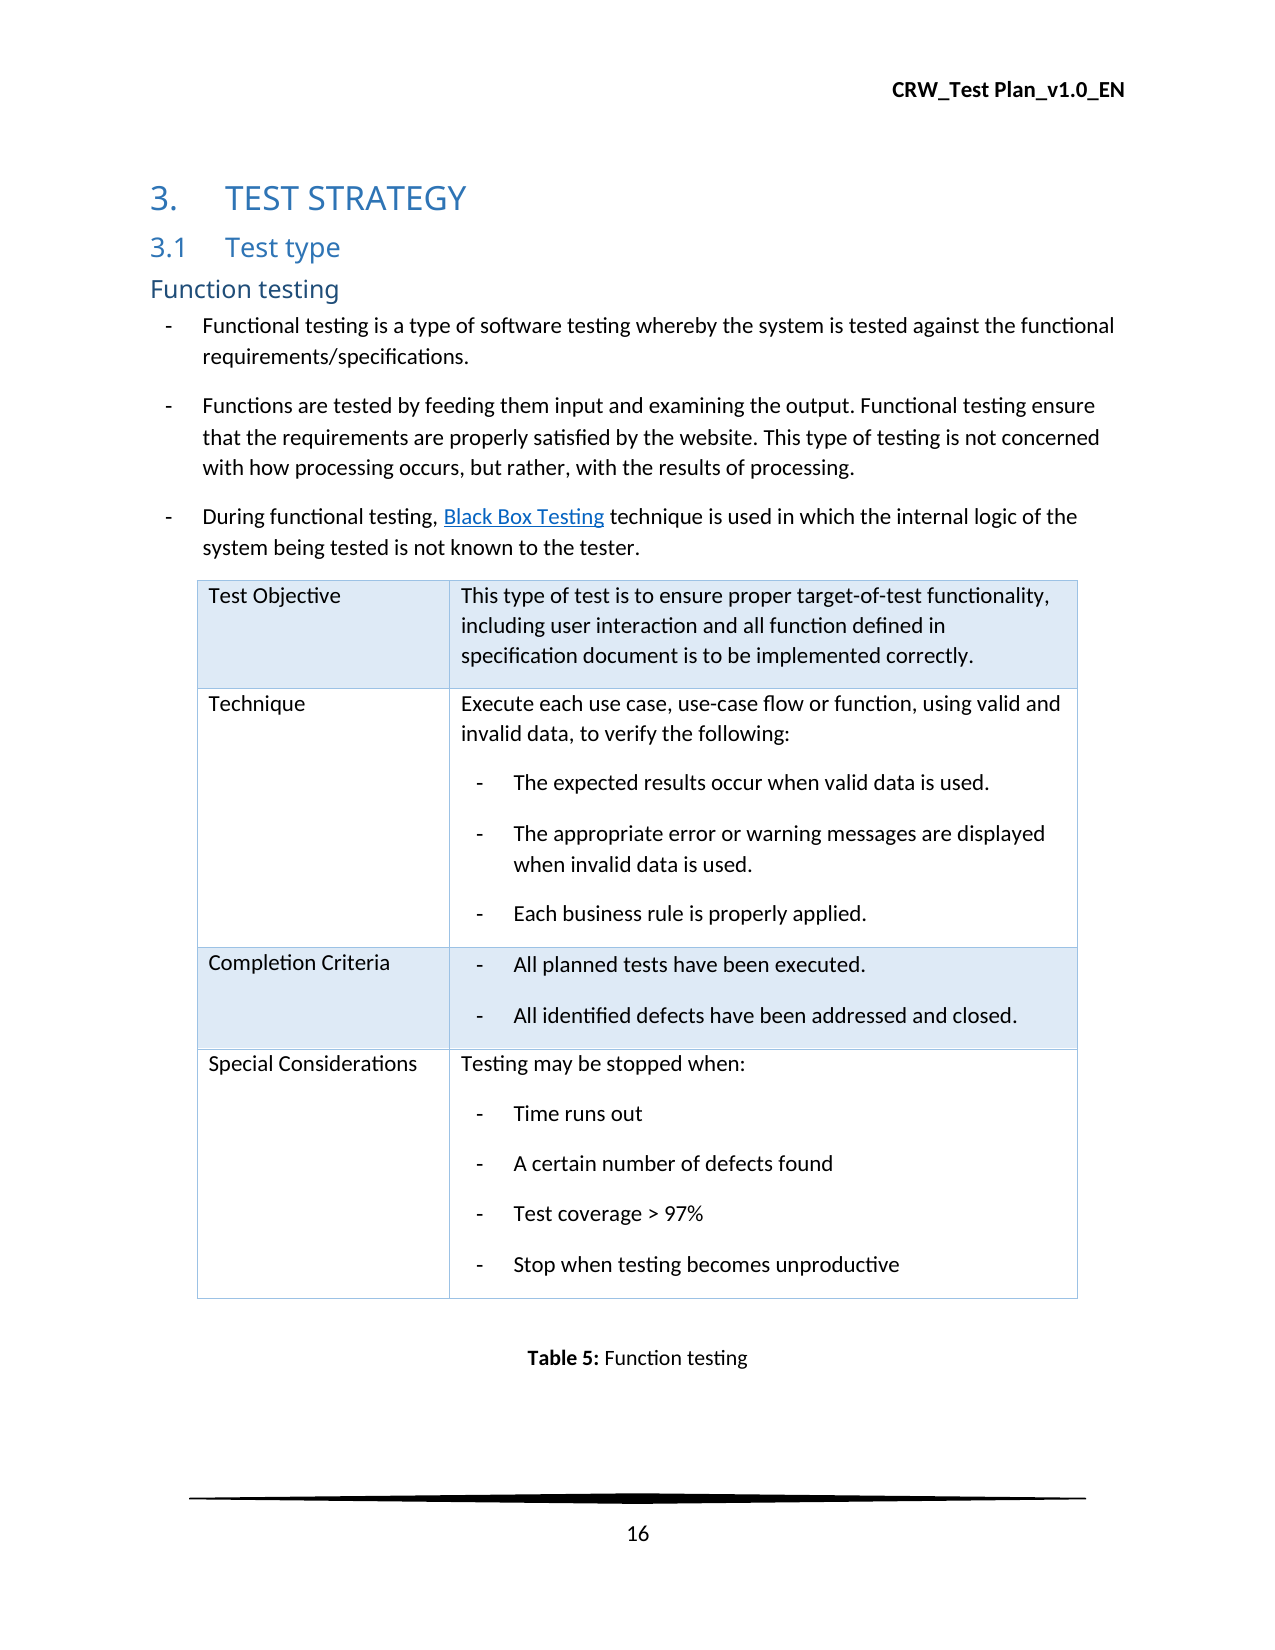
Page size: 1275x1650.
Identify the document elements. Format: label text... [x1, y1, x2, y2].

list Functional testing is a type of software testing whereby the system is tested against the functional requirements/specifications. [165, 309, 1125, 370]
table_header This type of test is to ensure proper target-of-test functionality, including user interaction and all function defined in specification document is to be implemented correctly. [450, 581, 1077, 688]
table_cell Completion Criteria [198, 948, 449, 1048]
table_cell Execute each use case, use-case flow or function, using valid and invalid data, to verify the following: The expected results occur when valid data is used. The appropriate error or warning messages are displayed when invalid data is used. Each business rule is properly applied. [450, 689, 1077, 947]
table_header Test Objective [198, 581, 449, 688]
table_cell Technique [198, 689, 449, 947]
subtitle Function testing [150, 272, 1125, 306]
subtitle TEST STRATEGY [150, 175, 1125, 220]
text Table 5: Function testing [150, 1344, 1125, 1371]
subtitle Test type [150, 228, 1125, 265]
table_cell Testing may be stopped when: Time runs out A certain number of defects found Test coverage > 97% Stop when testing becomes unproductive [450, 1050, 1077, 1298]
list During functional testing, Black Box Testing technique is used in which the internal logic of the system being tested is not known to the tester. [165, 500, 1125, 561]
list Functions are tested by feeding them input and examining the output. Functional testing ensure that the requirements are properly satisfied by the website. This type of testing is not concerned with how processing occurs, but rather, with the results of processing. [165, 389, 1125, 481]
table_cell Special Considerations [198, 1050, 449, 1298]
table_cell All planned tests have been executed. All identified defects have been addressed and closed. [450, 948, 1077, 1048]
